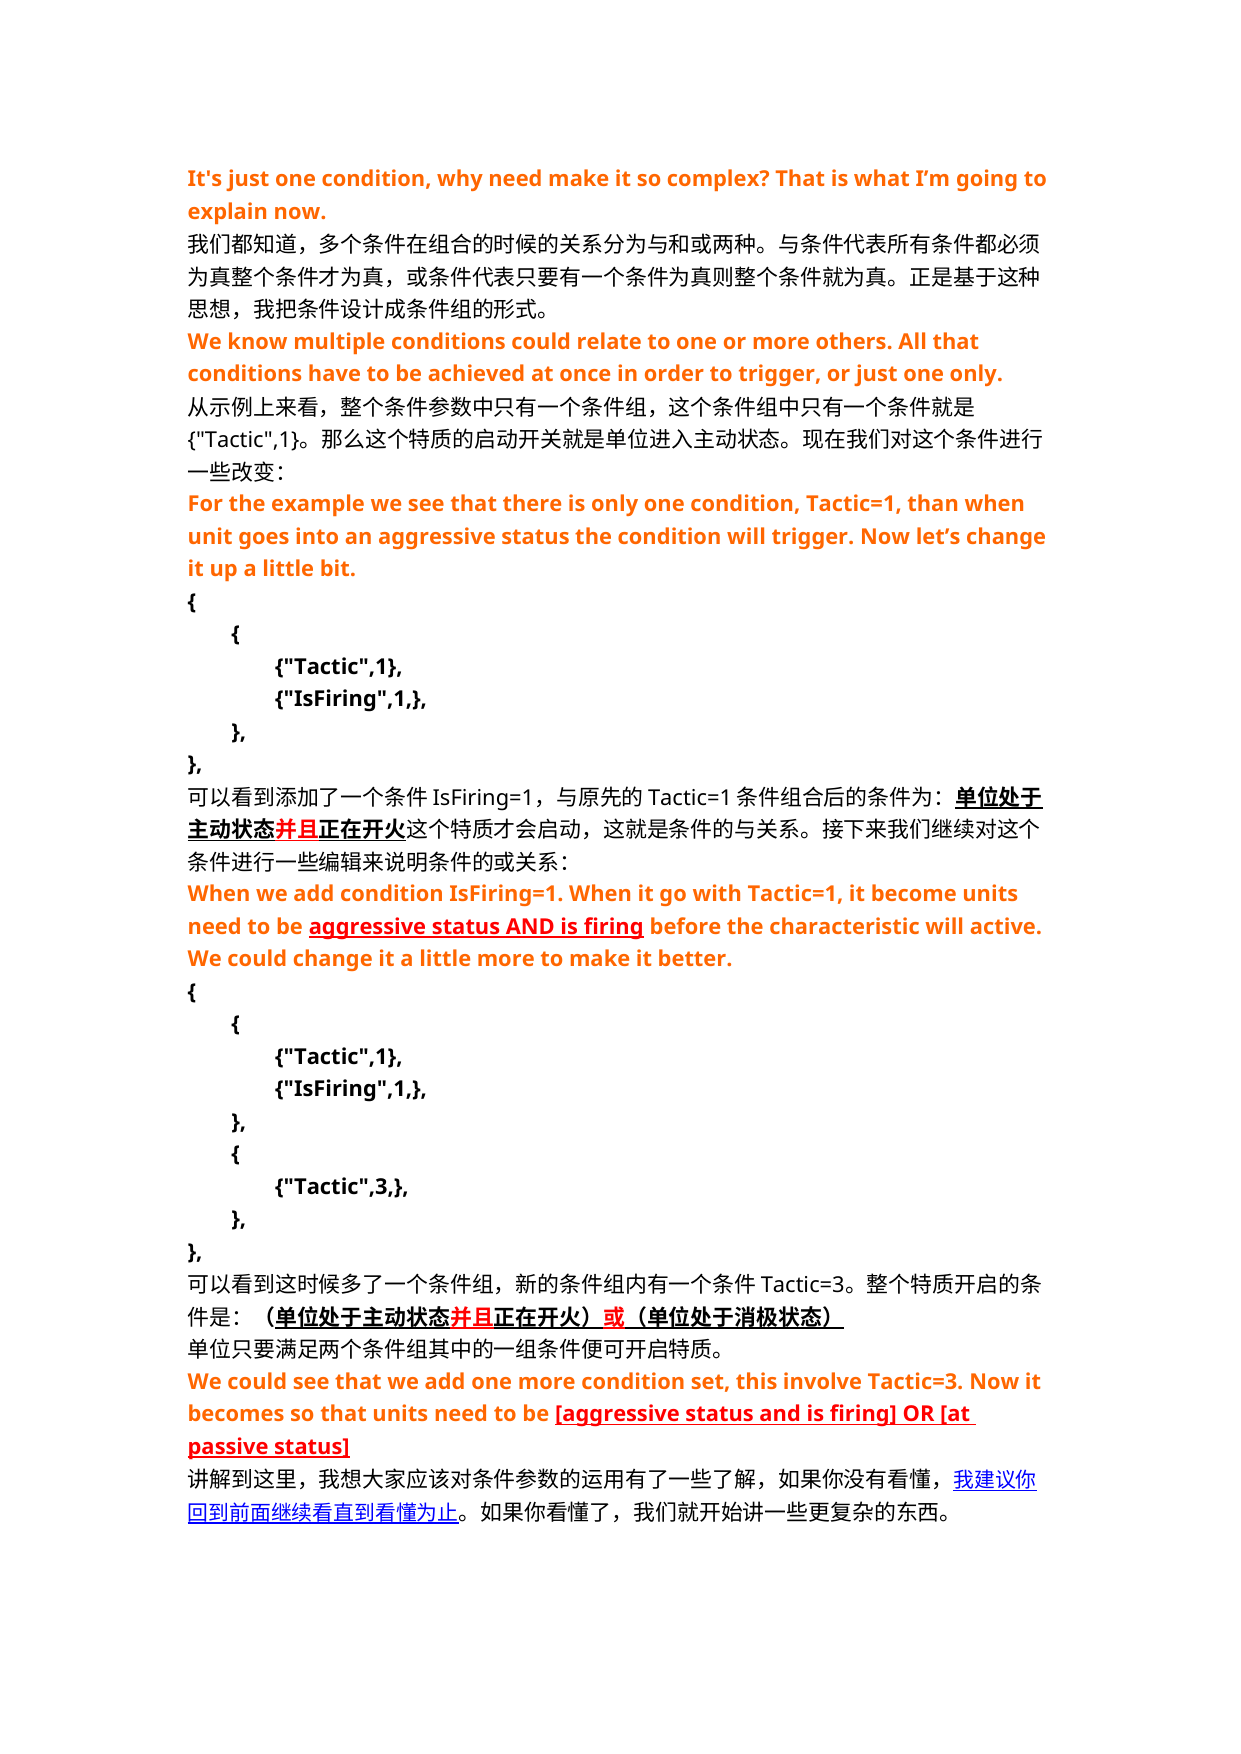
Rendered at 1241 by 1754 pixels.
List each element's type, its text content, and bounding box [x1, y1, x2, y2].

text }, [187, 1234, 1053, 1267]
text { [187, 617, 1053, 649]
text We know multiple conditions could relate to one or more others. All that conditions have to be achieved at once in order to trigger, or just one only. [187, 324, 1053, 389]
text It's just one condition, why need make it so complex? That is what I’m going to explain now. [187, 162, 1053, 227]
text When we add condition IsFiring=1. When it go with Tactic=1, it become units need to be aggressive status AND is firing before the characteristic will active. We could change it a little more to make it better. [187, 877, 1053, 974]
text 可以看到这时候多了一个条件组，新的条件组内有一个条件Tactic=3。整个特质开启的条件是：（单位处于主动状态并且正在开火）或（单位处于消极状态） [187, 1267, 1053, 1332]
text }, [187, 1104, 1053, 1137]
text 讲解到这里，我想大家应该对条件参数的运用有了一些了解，如果你没有看懂，我建议你回到前面继续看直到看懂为止。如果你看懂了，我们就开始讲一些更复杂的东西。 [187, 1462, 1053, 1527]
text 从示例上来看，整个条件参数中只有一个条件组，这个条件组中只有一个条件就是{"Tactic",1}。那么这个特质的启动开关就是单位进入主动状态。现在我们对这个条件进行一些改变： [187, 389, 1053, 487]
text For the example we see that there is only one condition, Tactic=1, than when unit goes into an aggressive status the condition will trigger. Now let’s change it up a little bit. [187, 487, 1053, 584]
text We could see that we add one more condition set, this involve Tactic=3. Now it becomes so that units need to be [aggressive status and is firing] OR [at passive status] [187, 1364, 1053, 1462]
text { [187, 584, 1053, 617]
text {"IsFiring",1,}, [187, 682, 1053, 714]
text { [187, 1137, 1053, 1169]
text }, [187, 1202, 1053, 1234]
text { [187, 974, 1053, 1007]
text {"Tactic",1}, [187, 649, 1053, 682]
text 单位只要满足两个条件组其中的一组条件便可开启特质。 [187, 1332, 1053, 1364]
text }, [187, 747, 1053, 779]
text 我们都知道，多个条件在组合的时候的关系分为与和或两种。与条件代表所有条件都必须为真整个条件才为真，或条件代表只要有一个条件为真则整个条件就为真。正是基于这种思想，我把条件设计成条件组的形式。 [187, 227, 1053, 324]
text }, [187, 714, 1053, 747]
text {"Tactic",1}, [187, 1039, 1053, 1072]
text {"IsFiring",1,}, [187, 1072, 1053, 1104]
text {"Tactic",3,}, [187, 1169, 1053, 1202]
text { [187, 1007, 1053, 1039]
text 可以看到添加了一个条件IsFiring=1，与原先的Tactic=1条件组合后的条件为：单位处于主动状态并且正在开火这个特质才会启动，这就是条件的与关系。接下来我们继续对这个条件进行一些编辑来说明条件的或关系： [187, 779, 1053, 877]
